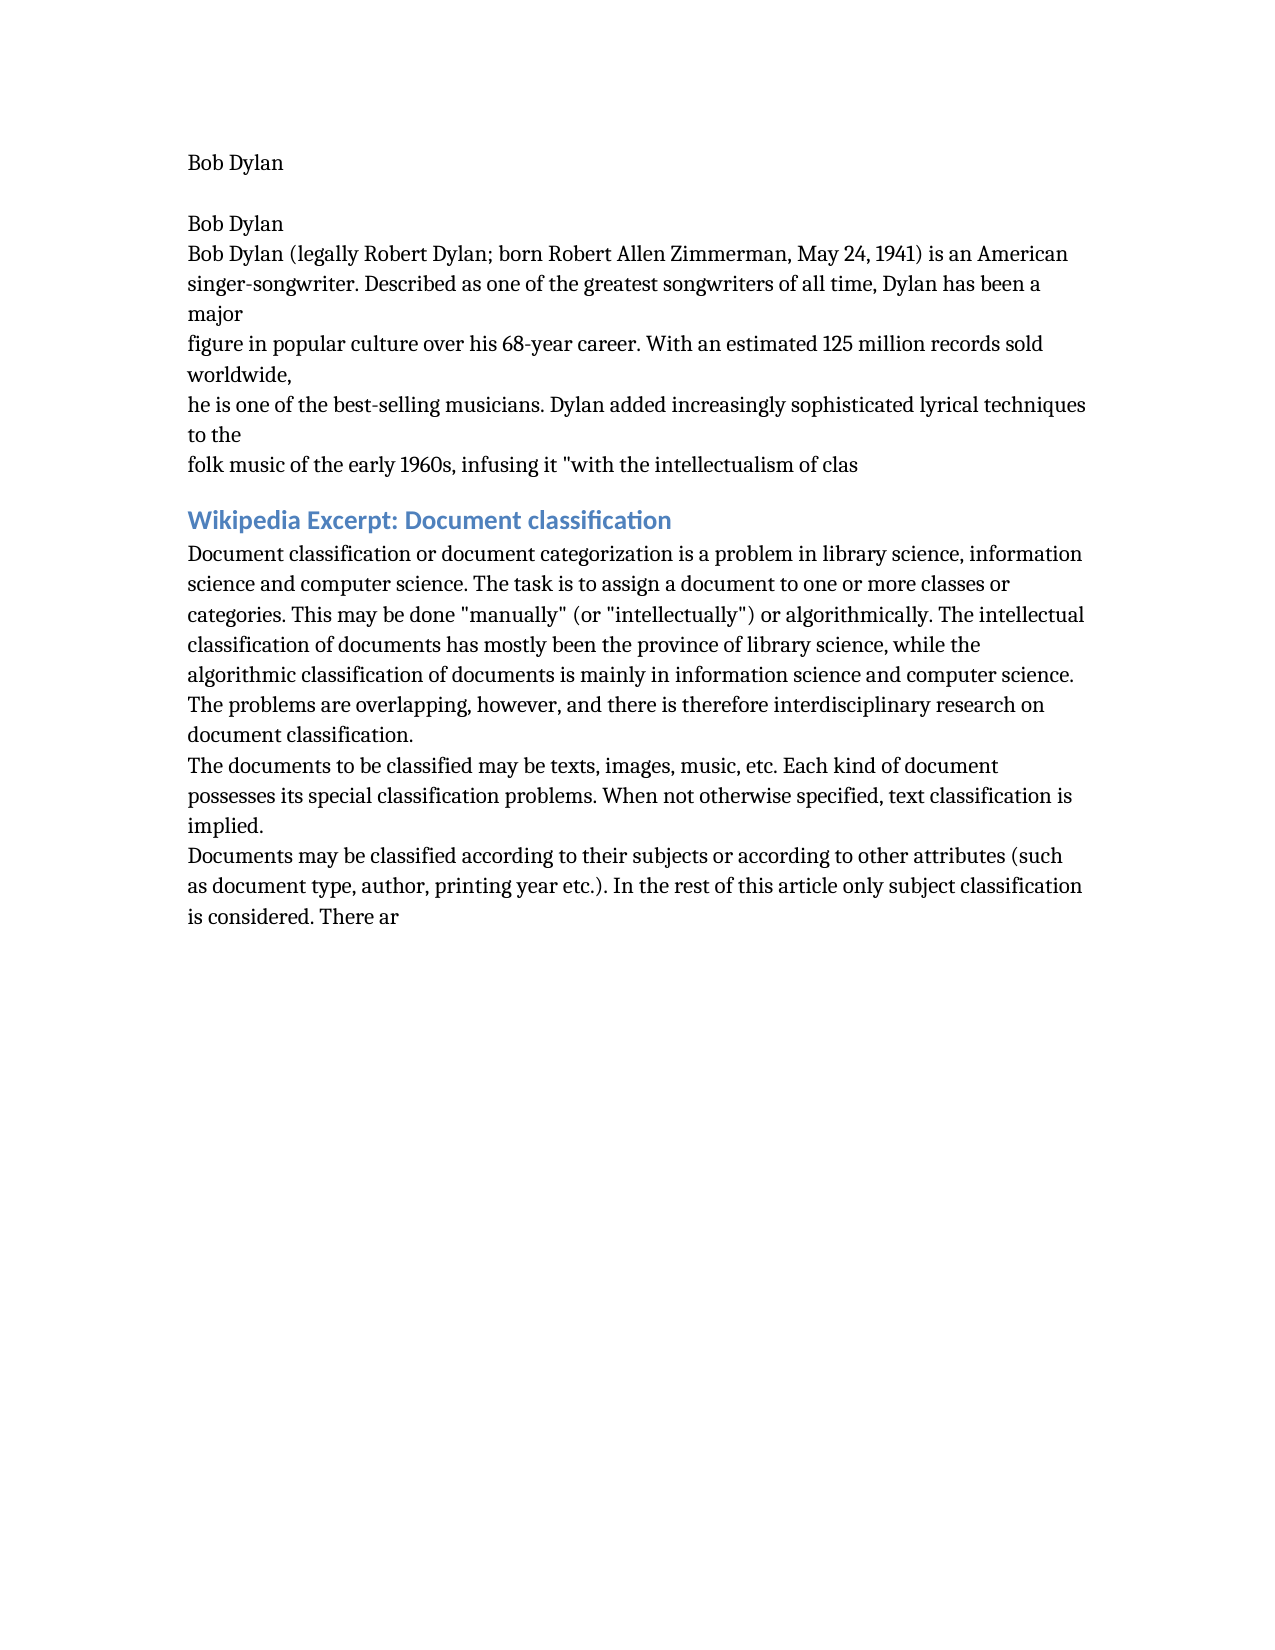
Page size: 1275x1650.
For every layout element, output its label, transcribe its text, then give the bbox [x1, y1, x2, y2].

text Bob Dylan Bob Dylan Bob Dylan (legally Robert Dylan; born Robert Allen Zimmerman, May 24, 1941) is an American singer-songwriter. Described as one of the greatest songwriters of all time, Dylan has been a major figure in popular culture over his 68-year career. With an estimated 125 million records sold worldwide, he is one of the best-selling musicians. Dylan added increasingly sophisticated lyrical techniques to the folk music of the early 1960s, infusing it "with the intellectualism of clas [187, 150, 1087, 478]
text Document classification or document categorization is a problem in library science, information science and computer science. The task is to assign a document to one or more classes or categories. This may be done "manually" (or "intellectually") or algorithmically. The intellectual classification of documents has mostly been the province of library science, while the algorithmic classification of documents is mainly in information science and computer science. The problems are overlapping, however, and there is therefore interdisciplinary research on document classification. The documents to be classified may be texts, images, music, etc. Each kind of document possesses its special classification problems. When not otherwise specified, text classification is implied. Documents may be classified according to their subjects or according to other attributes (such as document type, author, printing year etc.). In the rest of this article only subject classification is considered. There ar [187, 541, 1087, 930]
subtitle Wikipedia Excerpt: Document classification [187, 503, 1087, 536]
